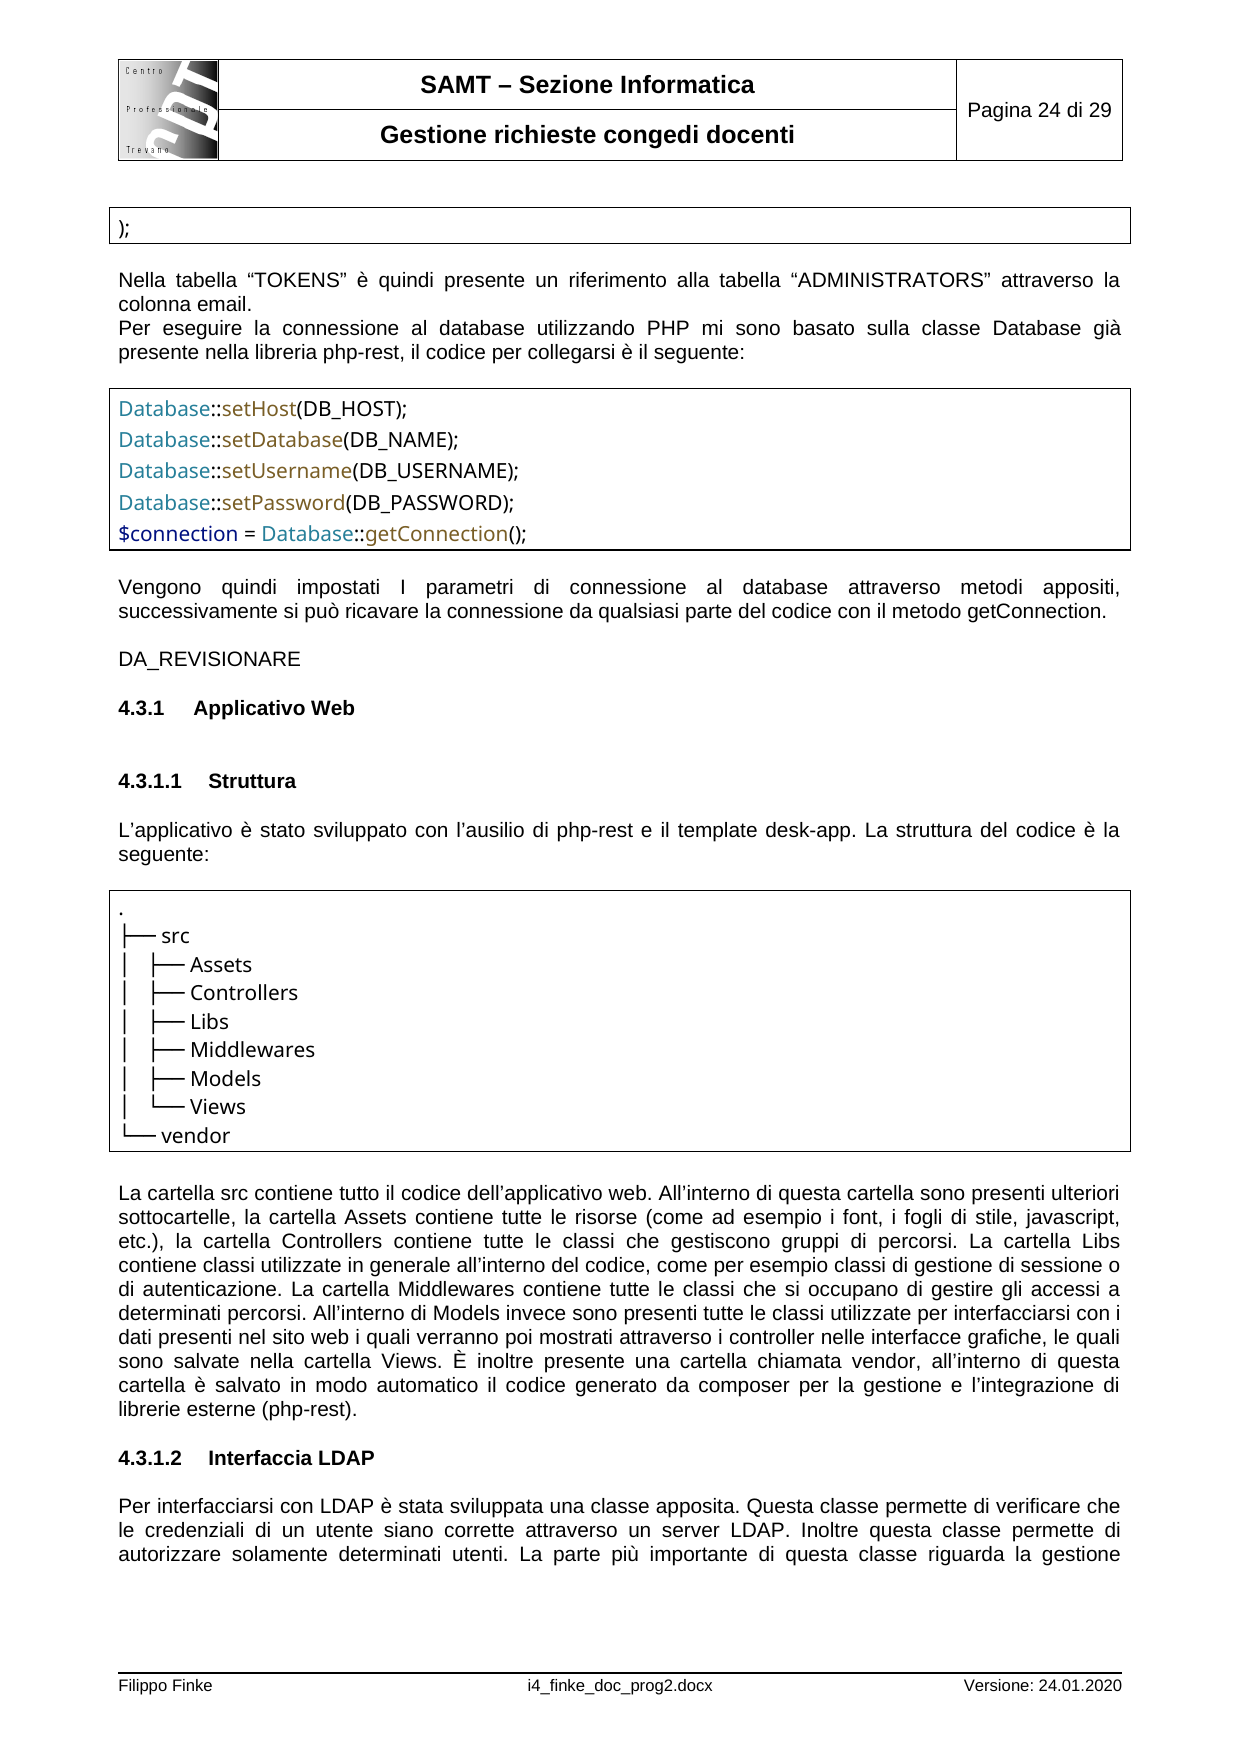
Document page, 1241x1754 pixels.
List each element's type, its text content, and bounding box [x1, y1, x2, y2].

text ├── src [118, 922, 1122, 950]
text │ ├── Models [118, 1064, 1122, 1092]
text │ └── Views [118, 1092, 1122, 1118]
text La cartella src contiene tutto il codice dell’applicativo web. All’interno di questa cartella sono presenti ulteriori sottocartelle, la cartella Assets contiene tutte le risorse (come ad esempio i font, i fogli di stile, javascript, etc.), la cartella Controllers contiene tutte le classi che gestiscono gruppi di percorsi. La cartella Libs contiene classi utilizzate in generale all’interno del codice, come per esempio classi di gestione di sessione o di autenticazione. La cartella Middlewares contiene tutte le classi che si occupano di gestire gli accessi a determinati percorsi. All’interno di Models invece sono presenti tutte le classi utilizzate per interfacciarsi con i dati presenti nel sito web i quali verranno poi mostrati attraverso i controller nelle interfacce grafiche, le quali sono salvate nella cartella Views. È inoltre presente una cartella chiamata vendor, all’interno di questa cartella è salvato in modo automatico il codice generato da composer per la gestione e l’integrazione di librerie esterne (php-rest). [118, 1181, 1122, 1420]
text Database::setHost(DB_HOST); [110, 389, 1130, 422]
text Nella tabella “TOKENS” è quindi presente un riferimento alla tabella “ADMINISTRATORS” attraverso la colonna email. [118, 268, 1122, 316]
subtitle Interfaccia LDAP [118, 1445, 1122, 1469]
subtitle Applicativo Web [118, 695, 1122, 719]
text Per eseguire la connessione al database utilizzando PHP mi sono basato sulla classe Database già presente nella libreria php-rest, il codice per collegarsi è il seguente: [118, 316, 1122, 364]
picture [118, 60, 218, 159]
subtitle Struttura [118, 769, 1122, 793]
text DA_REVISIONARE [118, 646, 1122, 670]
text │ ├── Assets [118, 950, 1122, 978]
text ); [110, 208, 1130, 243]
text L’applicativo è stato sviluppato con l’ausilio di php-rest e il template desk-app. La struttura del codice è la seguente: [118, 818, 1122, 866]
text Vengono quindi impostati I parametri di connessione al database attraverso metodi appositi, successivamente si può ricavare la connessione da qualsiasi parte del codice con il metodo getConnection. [118, 574, 1122, 622]
text Database::setDatabase(DB_NAME); [118, 422, 1122, 454]
text │ ├── Controllers [118, 978, 1122, 1007]
text │ ├── Libs [118, 1007, 1122, 1035]
text └── vendor [110, 1118, 1130, 1151]
text . [110, 891, 1130, 922]
text Database::setPassword(DB_PASSWORD); [118, 485, 1122, 513]
text Database::setUsername(DB_USERNAME); [118, 454, 1122, 485]
text $connection = Database::getConnection(); [110, 513, 1130, 549]
text │ ├── Middlewares [118, 1035, 1122, 1064]
